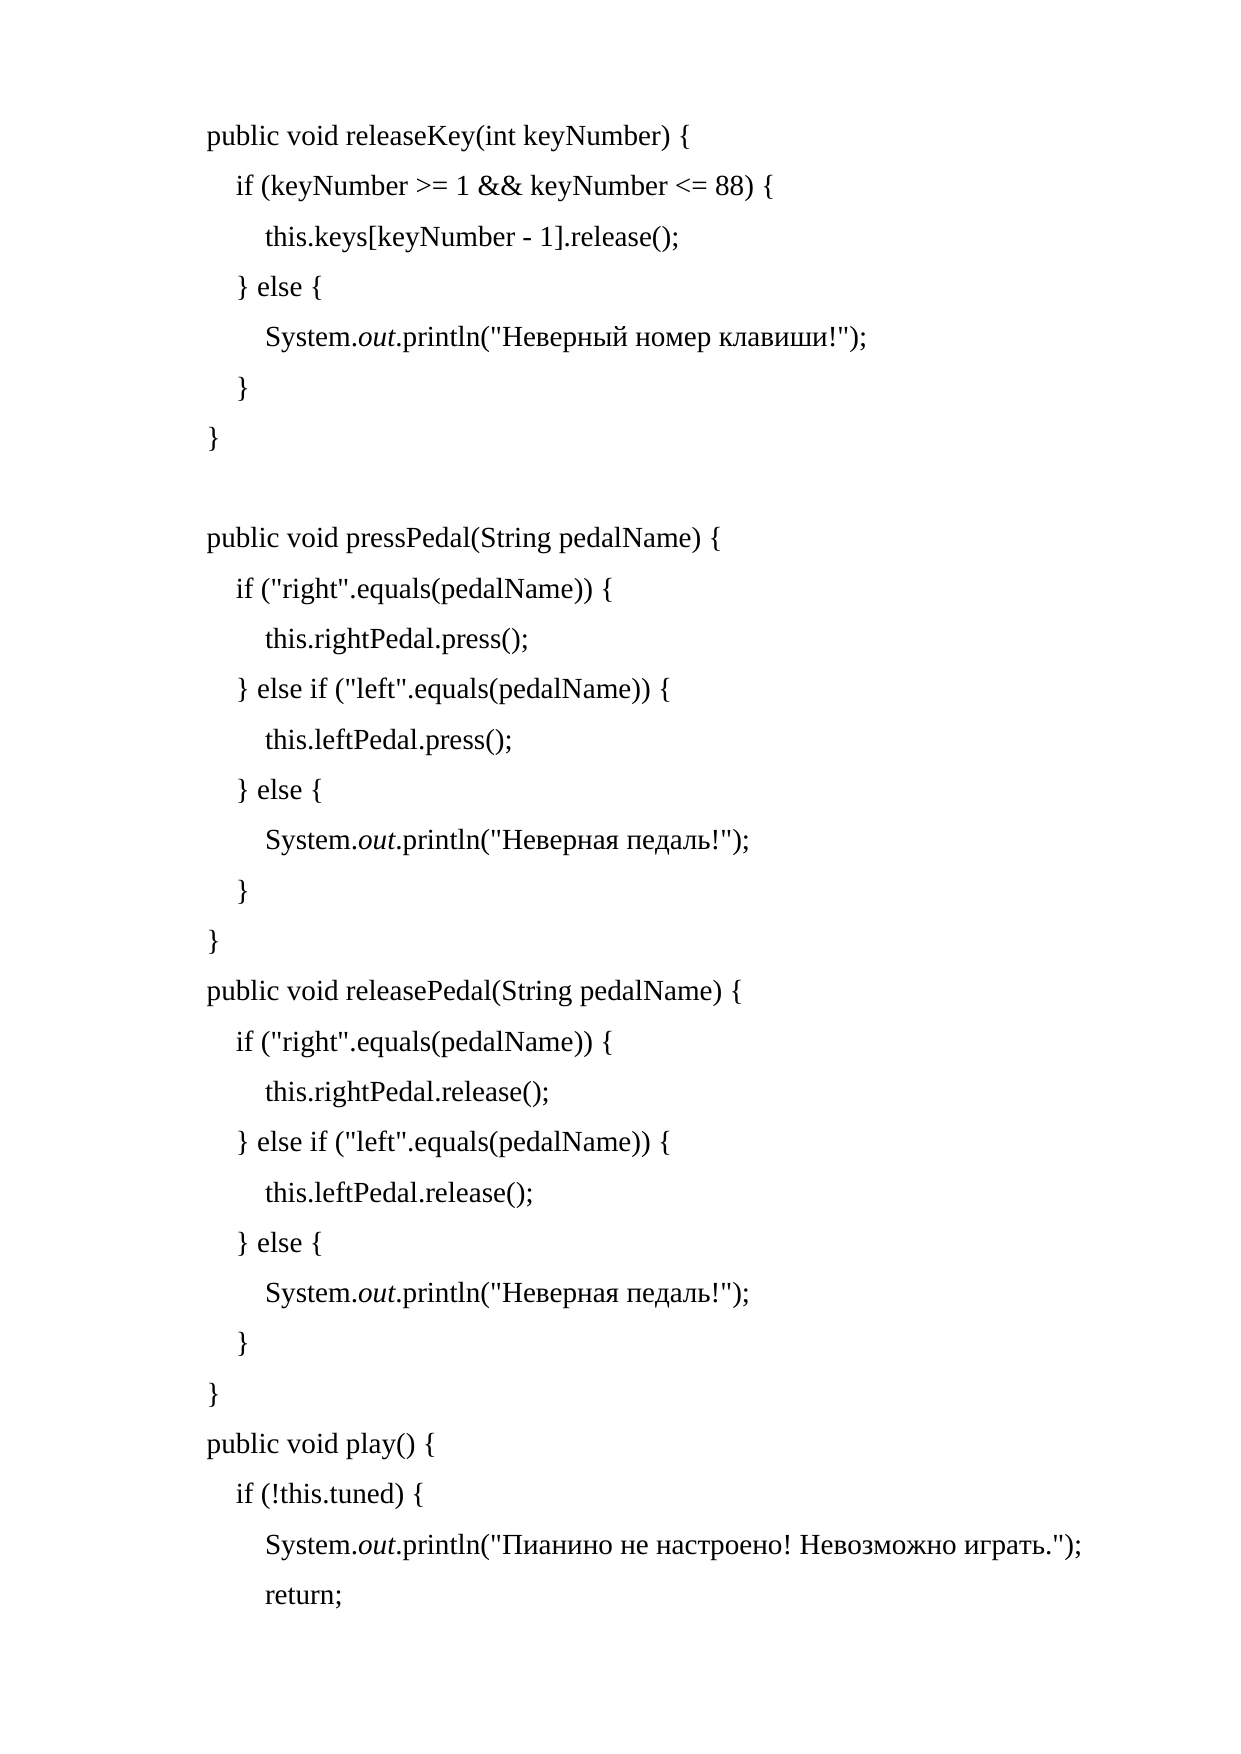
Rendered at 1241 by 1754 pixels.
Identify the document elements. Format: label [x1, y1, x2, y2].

text [177, 118, 1152, 1611]
